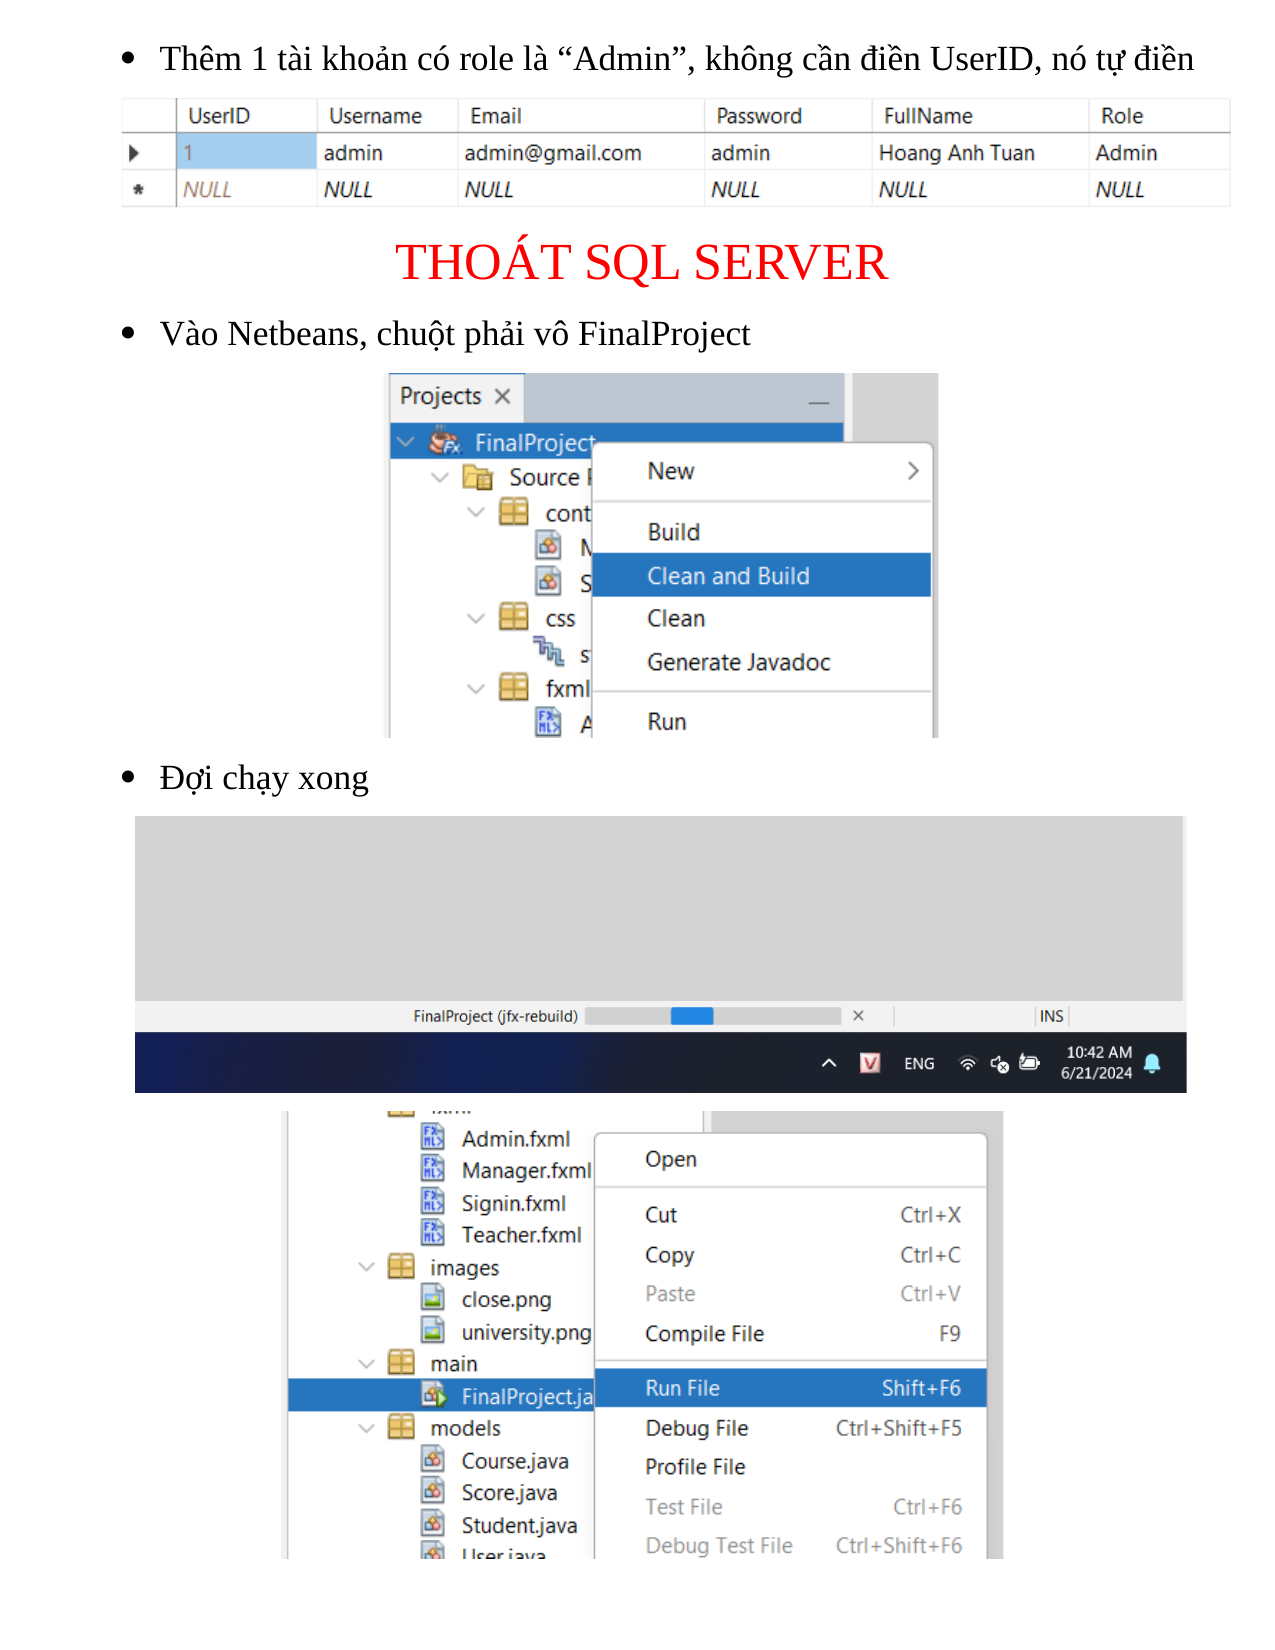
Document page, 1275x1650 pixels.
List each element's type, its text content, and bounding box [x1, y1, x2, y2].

picture [135, 816, 1187, 1093]
picture [281, 1111, 1004, 1559]
list Đợi chạy xong [122, 756, 1200, 797]
picture [121, 98, 1238, 213]
list Vào Netbeans, chuột phải vô FinalProject [122, 312, 1200, 353]
list Thêm 1 tài khoản có role là “Admin”, không cần điền UserID, nó tự điền [122, 37, 1200, 78]
text THOÁT SQL SERVER [84, 231, 1200, 291]
picture [383, 373, 939, 738]
